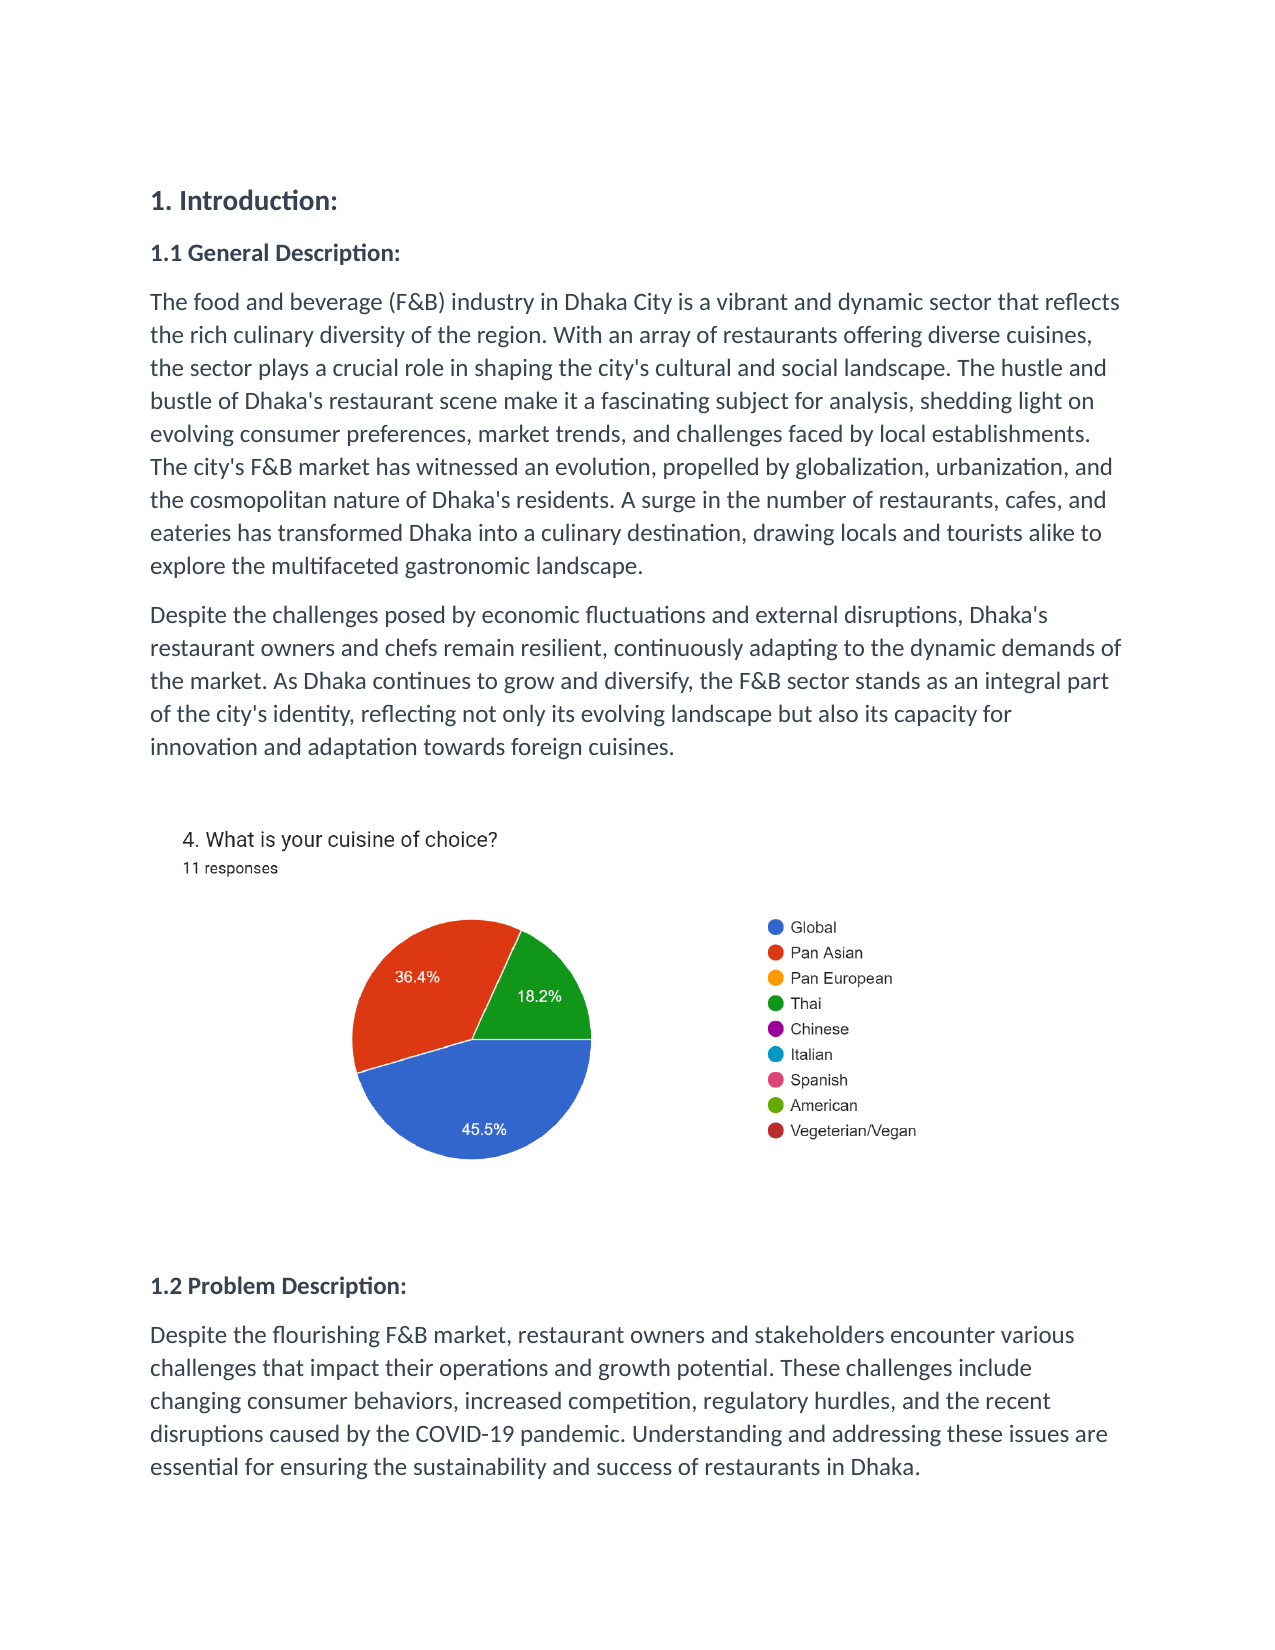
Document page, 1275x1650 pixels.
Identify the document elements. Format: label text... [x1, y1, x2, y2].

text Despite the challenges posed by economic fluctuations and external disruptions, Dhaka's restaurant owners and chefs remain resilient, continuously adapting to the dynamic demands of the market. As Dhaka continues to grow and diversify, the F&B sector stands as an integral part of the city's identity, reflecting not only its evolving landscape but also its capacity for innovation and adaptation towards foreign cuisines. [150, 599, 1125, 794]
text 1.1 General Description: [150, 237, 1125, 267]
text 1.2 Problem Description: [150, 1270, 1125, 1301]
picture [150, 794, 1125, 1205]
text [150, 1319, 1125, 1482]
text 1. Introduction: [150, 150, 1125, 217]
text The food and beverage (F&B) industry in Dhaka City is a vibrant and dynamic sector that reflects the rich culinary diversity of the region. With an array of restaurants offering diverse cuisines, the sector plays a crucial role in shaping the city's cultural and social landscape. The hustle and bustle of Dhaka's restaurant scene make it a fascinating subject for analysis, shedding light on evolving consumer preferences, market trends, and challenges faced by local establishments. The city's F&B market has witnessed an evolution, propelled by globalization, urbanization, and the cosmopolitan nature of Dhaka's residents. A surge in the number of restaurants, cafes, and eateries has transformed Dhaka into a culinary destination, drawing locals and tourists alike to explore the multifaceted gastronomic landscape. [150, 287, 1125, 580]
